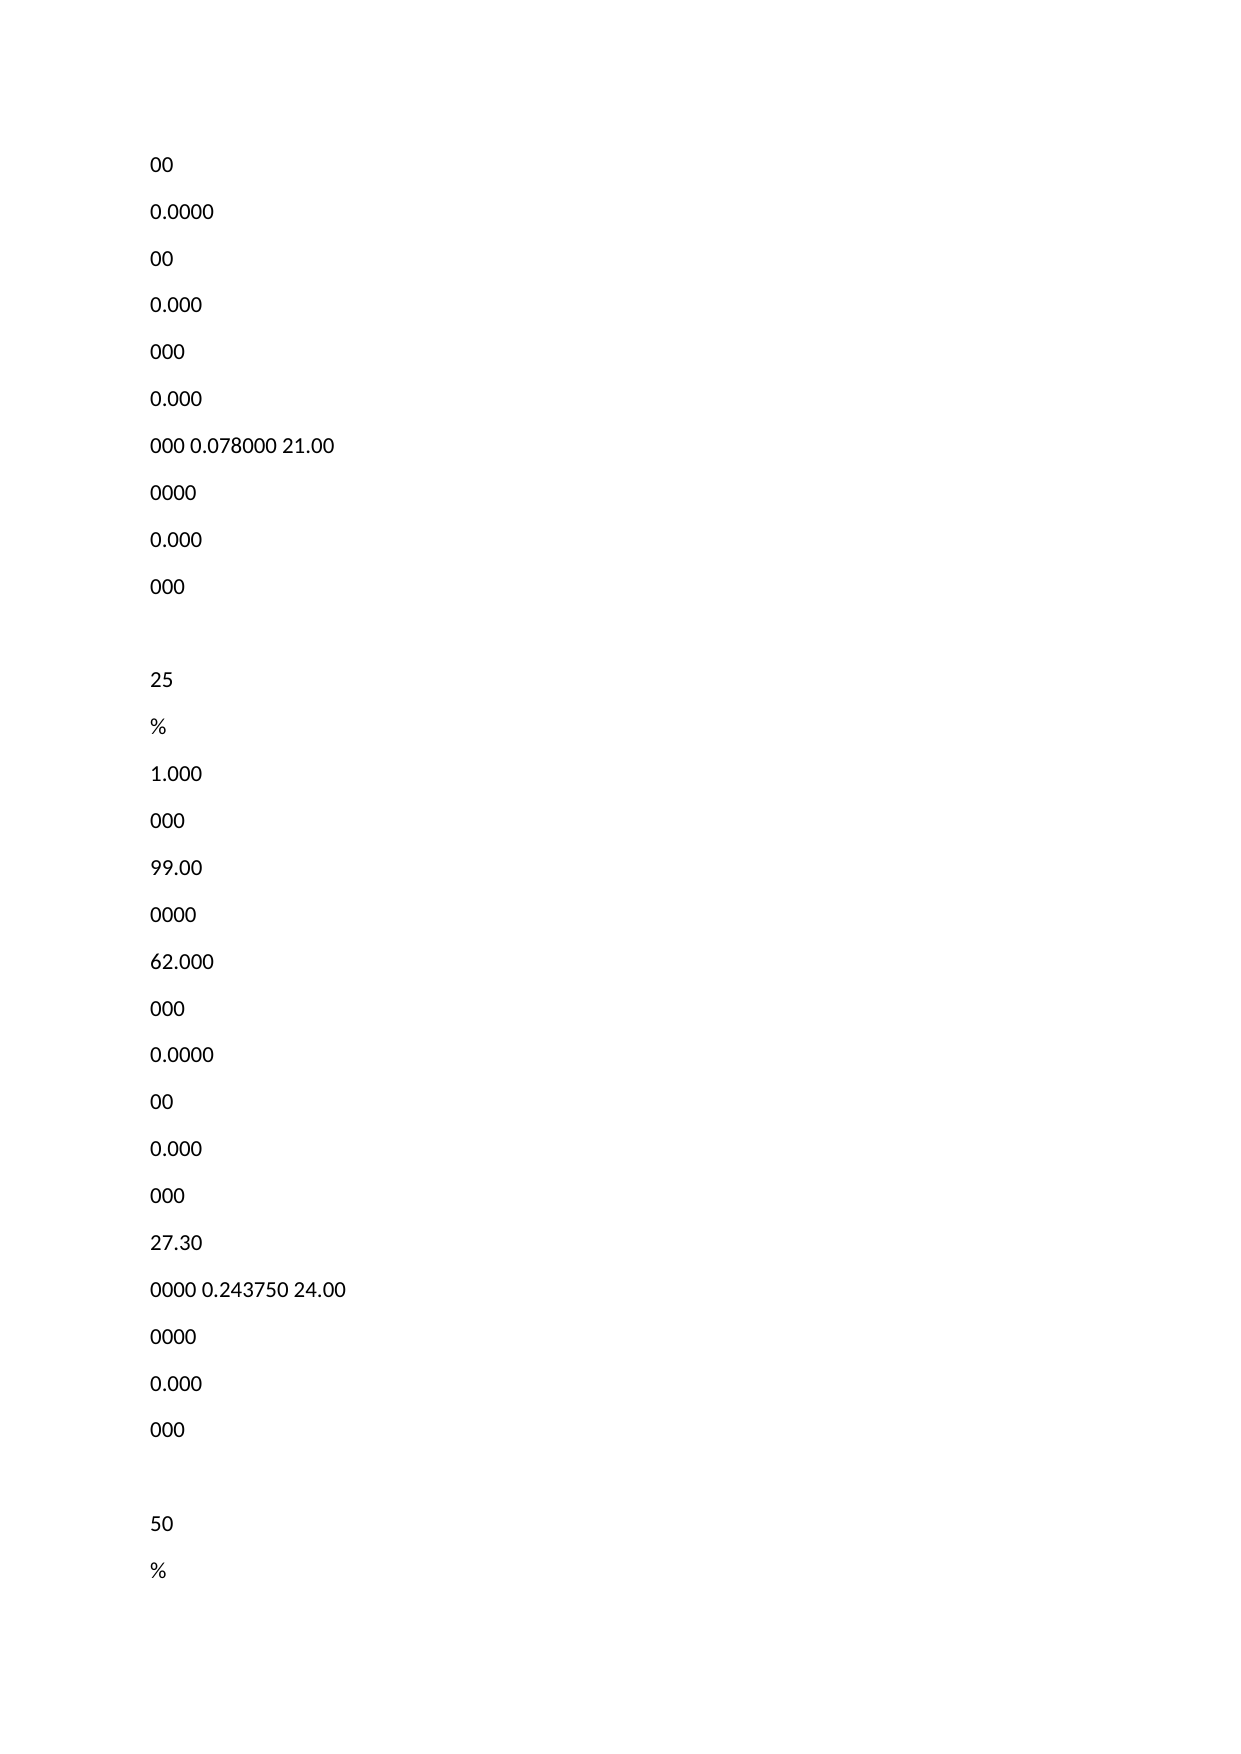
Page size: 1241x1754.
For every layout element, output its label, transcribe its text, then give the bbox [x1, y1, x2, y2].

text 000 [150, 337, 1090, 366]
text 62.000 [150, 947, 1090, 975]
text 0.0000 [150, 1041, 1090, 1069]
text % [150, 712, 1090, 741]
text 00 [150, 1087, 1090, 1116]
text 000 [150, 1416, 1090, 1444]
text 1.000 [150, 759, 1090, 787]
text 0.000 [150, 525, 1090, 553]
text 000 [150, 994, 1090, 1022]
text 000 [150, 806, 1090, 834]
text 0000 [150, 1322, 1090, 1350]
text 0.000 [150, 1369, 1090, 1397]
text 50 [150, 1509, 1090, 1537]
text 0.000 [150, 384, 1090, 412]
text 0000 [150, 478, 1090, 506]
text 0.000 [150, 1134, 1090, 1162]
text 000 [150, 1181, 1090, 1209]
text 000 0.078000 21.00 [150, 431, 1090, 459]
text 27.30 [150, 1228, 1090, 1256]
text 0000 [150, 900, 1090, 928]
text 0.000 [150, 291, 1090, 319]
text 99.00 [150, 853, 1090, 881]
text 00 [150, 244, 1090, 272]
text 25 [150, 666, 1090, 694]
text 0.0000 [150, 197, 1090, 225]
text 00 [150, 150, 1090, 178]
text 000 [150, 572, 1090, 600]
text 0000 0.243750 24.00 [150, 1275, 1090, 1303]
text % [150, 1556, 1090, 1584]
